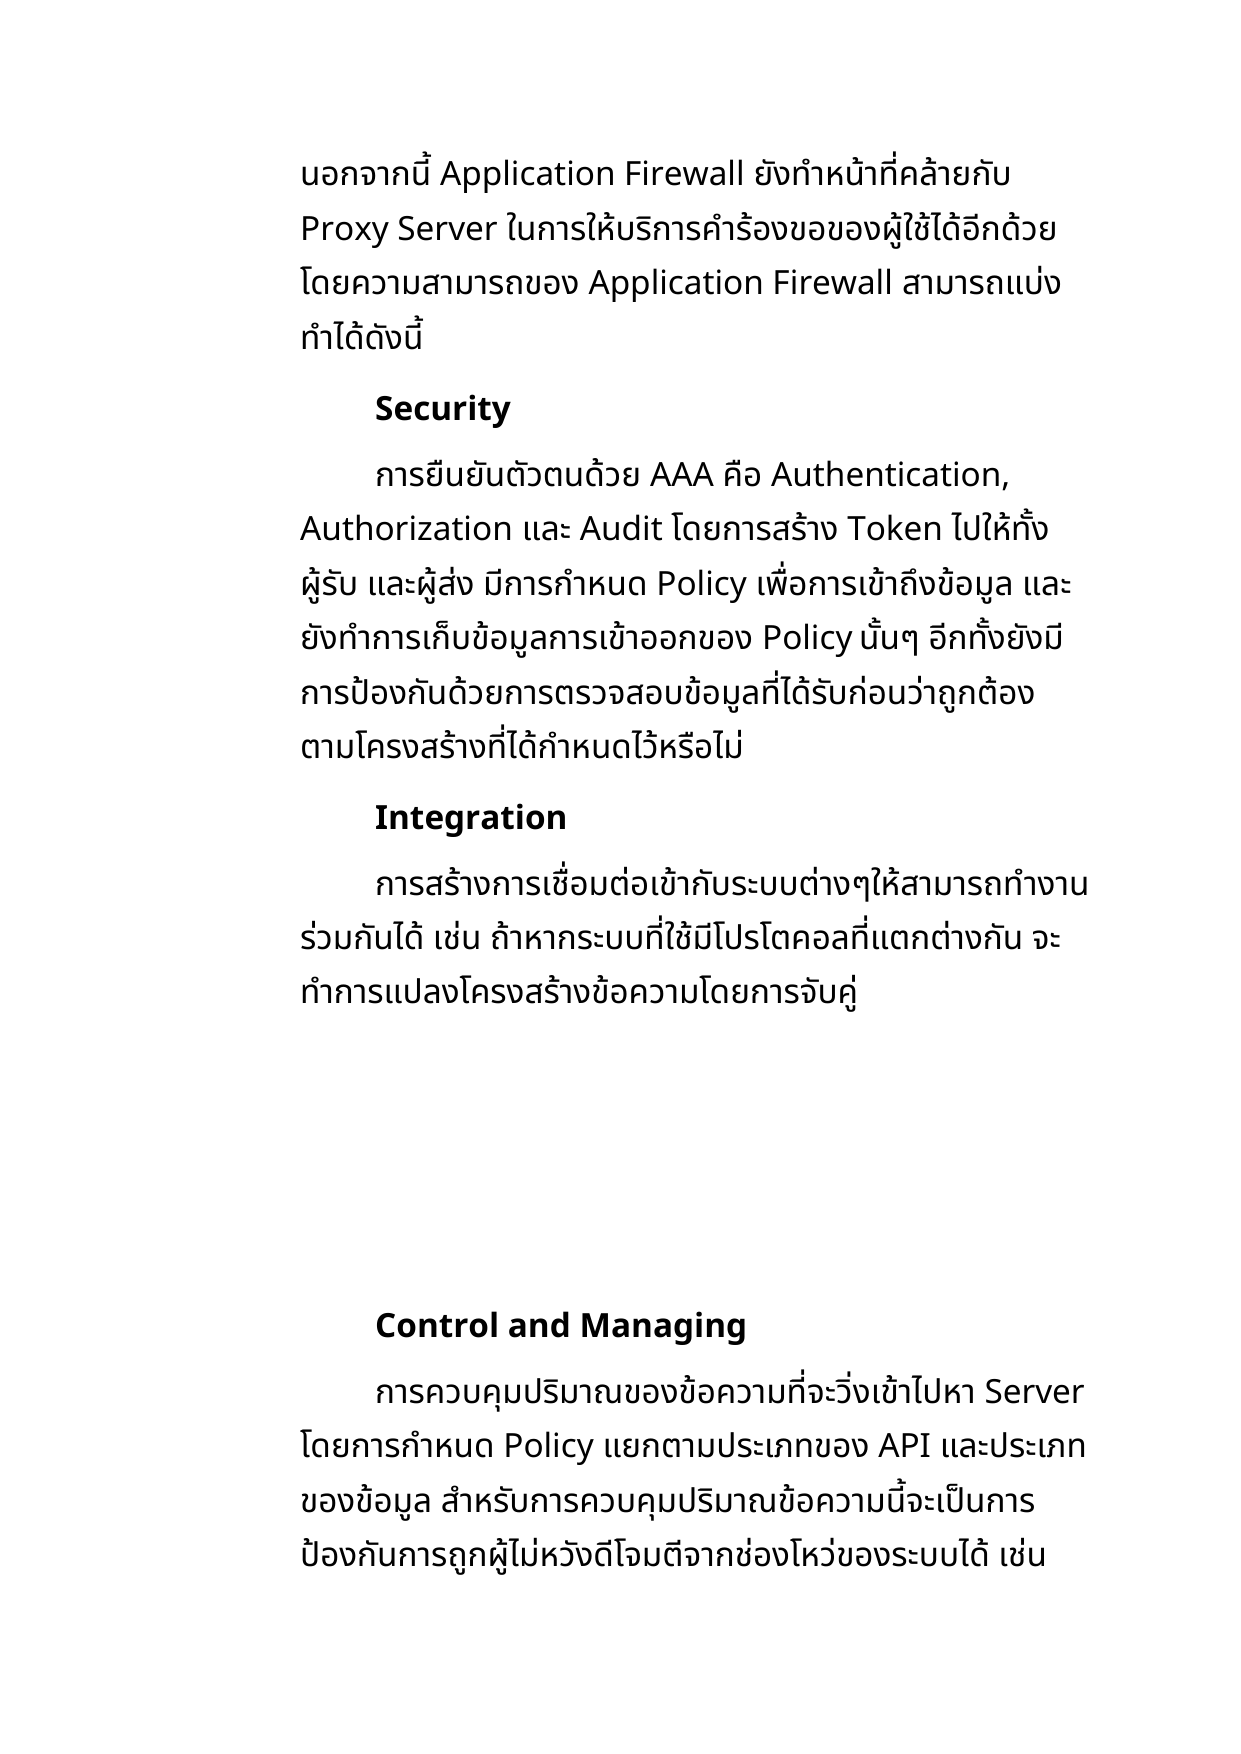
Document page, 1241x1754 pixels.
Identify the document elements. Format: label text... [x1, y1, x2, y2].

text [300, 1368, 1090, 1582]
text การยืนยันตัวตนด้วย AAA คือ Authentication, Authorization และ Audit โดยการสร้าง Token ไปให้ทั้งผู้รับ และผู้ส่ง มีการกำหนด Policy เพื่อการเข้าถึงข้อมูล และยังทำการเก็บข้อมูลการเข้าออกของ Policyนั้นๆ อีกทั้งยังมีการป้องกันด้วยการตรวจสอบข้อมูลที่ได้รับก่อนว่าถูกต้องตามโครงสร้างที่ได้กำหนดไว้หรือไม่ [300, 450, 1090, 773]
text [300, 150, 1090, 364]
text การสร้างการเชื่อมต่อเข้ากับระบบต่างๆให้สามารถทำงานร่วมกันได้ เช่น ถ้าหากระบบที่ใช้มีโปรโตคอลที่แตกต่างกัน จะทำการแปลงโครงสร้างข้อความโดยการจับคู่ [300, 860, 1090, 1019]
text Security [225, 385, 1090, 430]
text Integration [300, 794, 1090, 839]
text Control and Managing [225, 1302, 1090, 1347]
